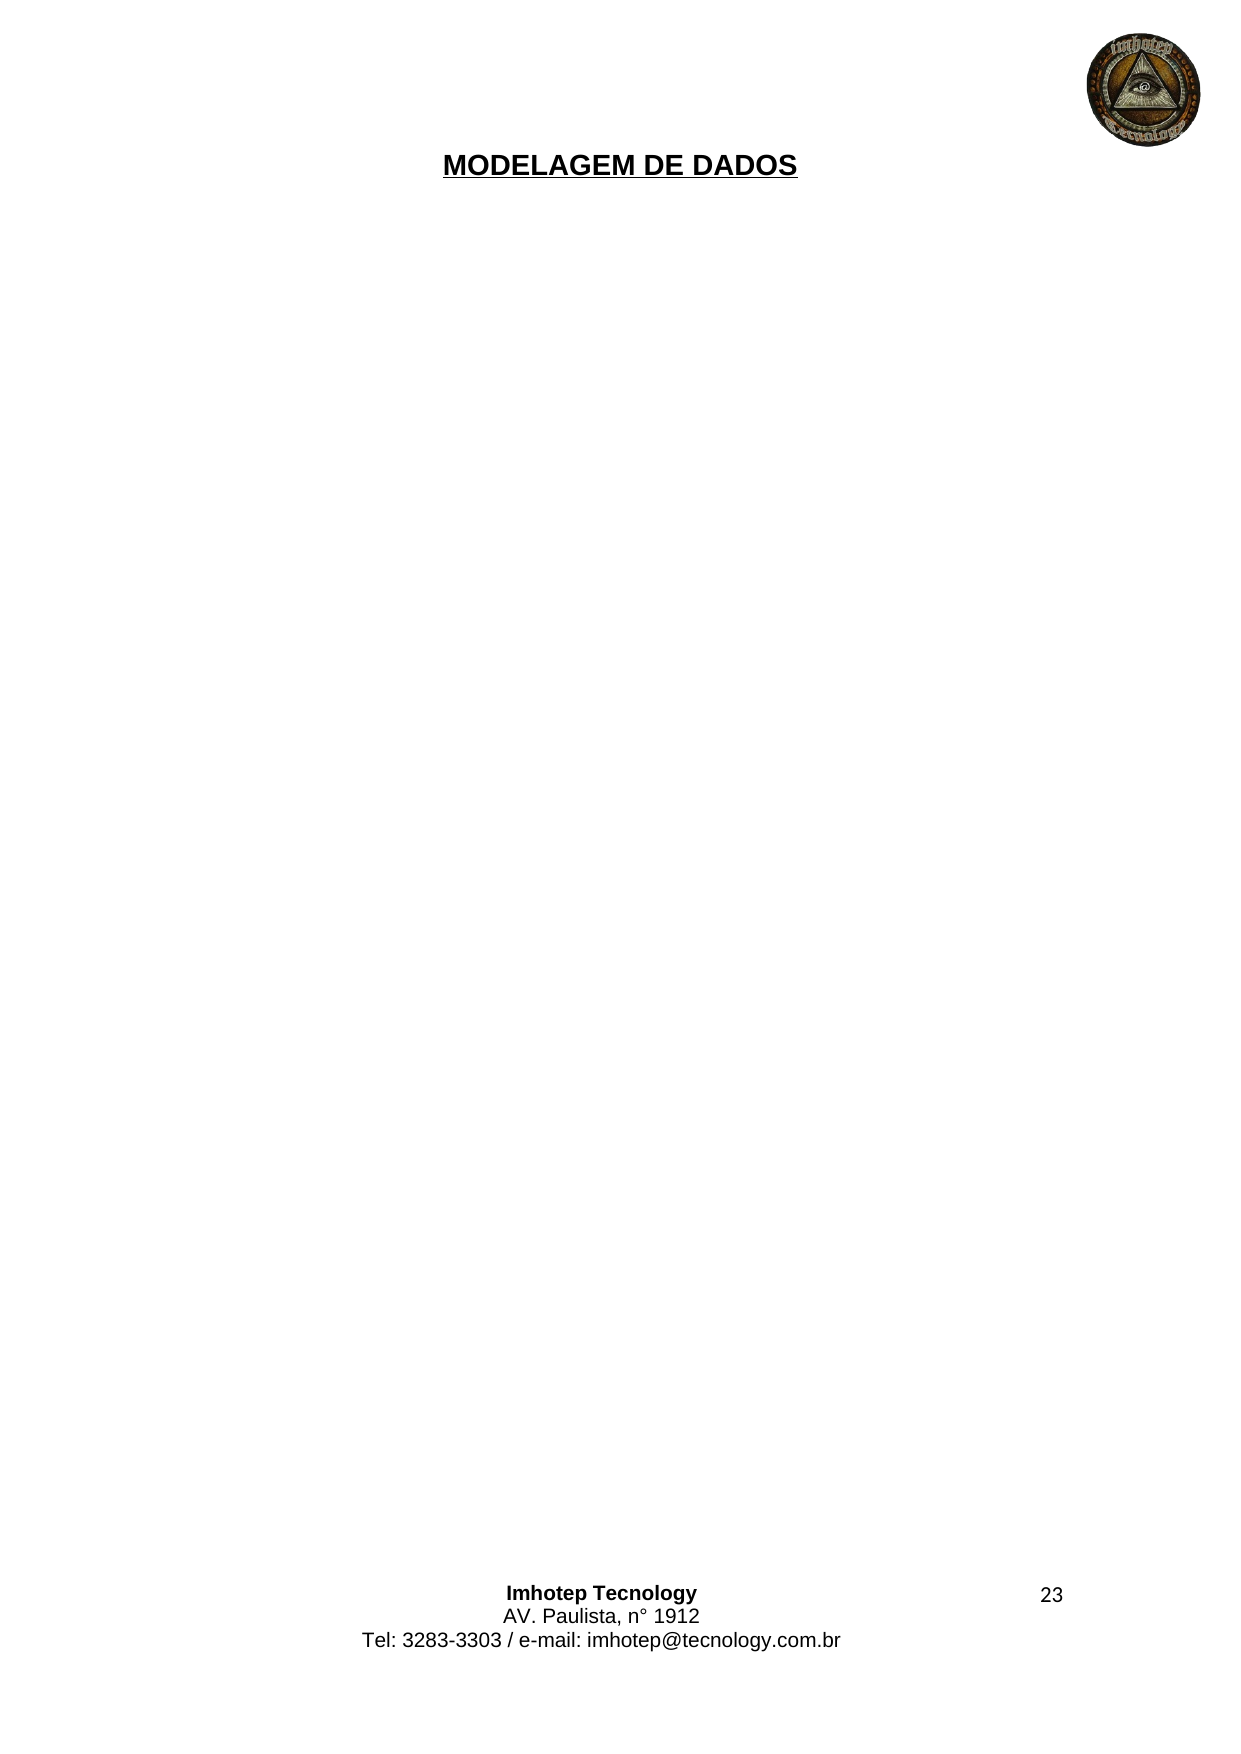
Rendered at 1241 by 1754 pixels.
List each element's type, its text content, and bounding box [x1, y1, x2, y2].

picture [1084, 31, 1203, 148]
text MODELAGEM DE DADOS [177, 148, 1063, 181]
